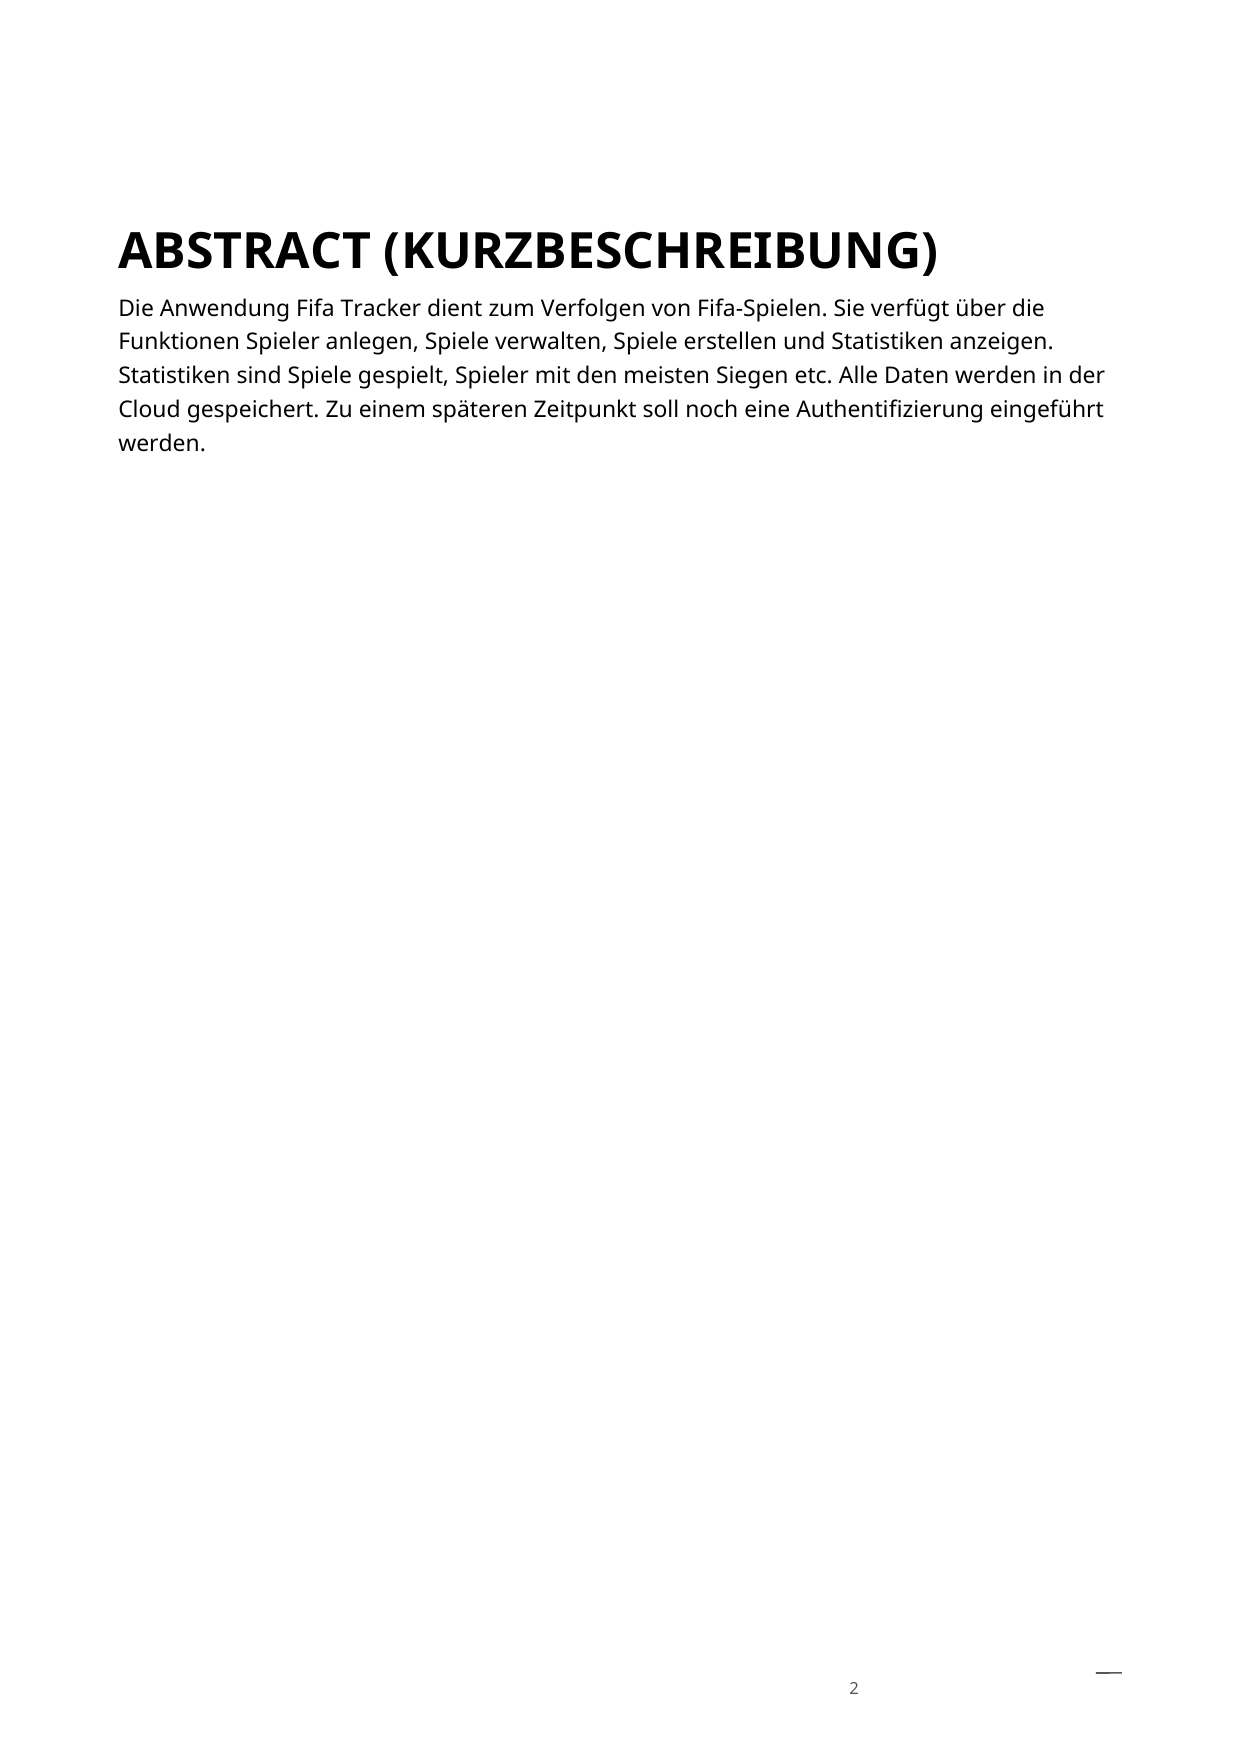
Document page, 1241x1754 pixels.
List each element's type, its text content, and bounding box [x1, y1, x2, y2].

text Abstract (Kurzbeschreibung) [118, 229, 1122, 279]
text Die Anwendung Fifa Tracker dient zum Verfolgen von Fifa-Spielen. Sie verfügt über die Funktionen Spieler anlegen, Spiele verwalten, Spiele erstellen und Statistiken anzeigen. Statistiken sind Spiele gespielt, Spieler mit den meisten Siegen etc. Alle Daten werden in der Cloud gespeichert. Zu einem späteren Zeitpunkt soll noch eine Authentifizierung eingeführt werden. [118, 291, 1122, 458]
